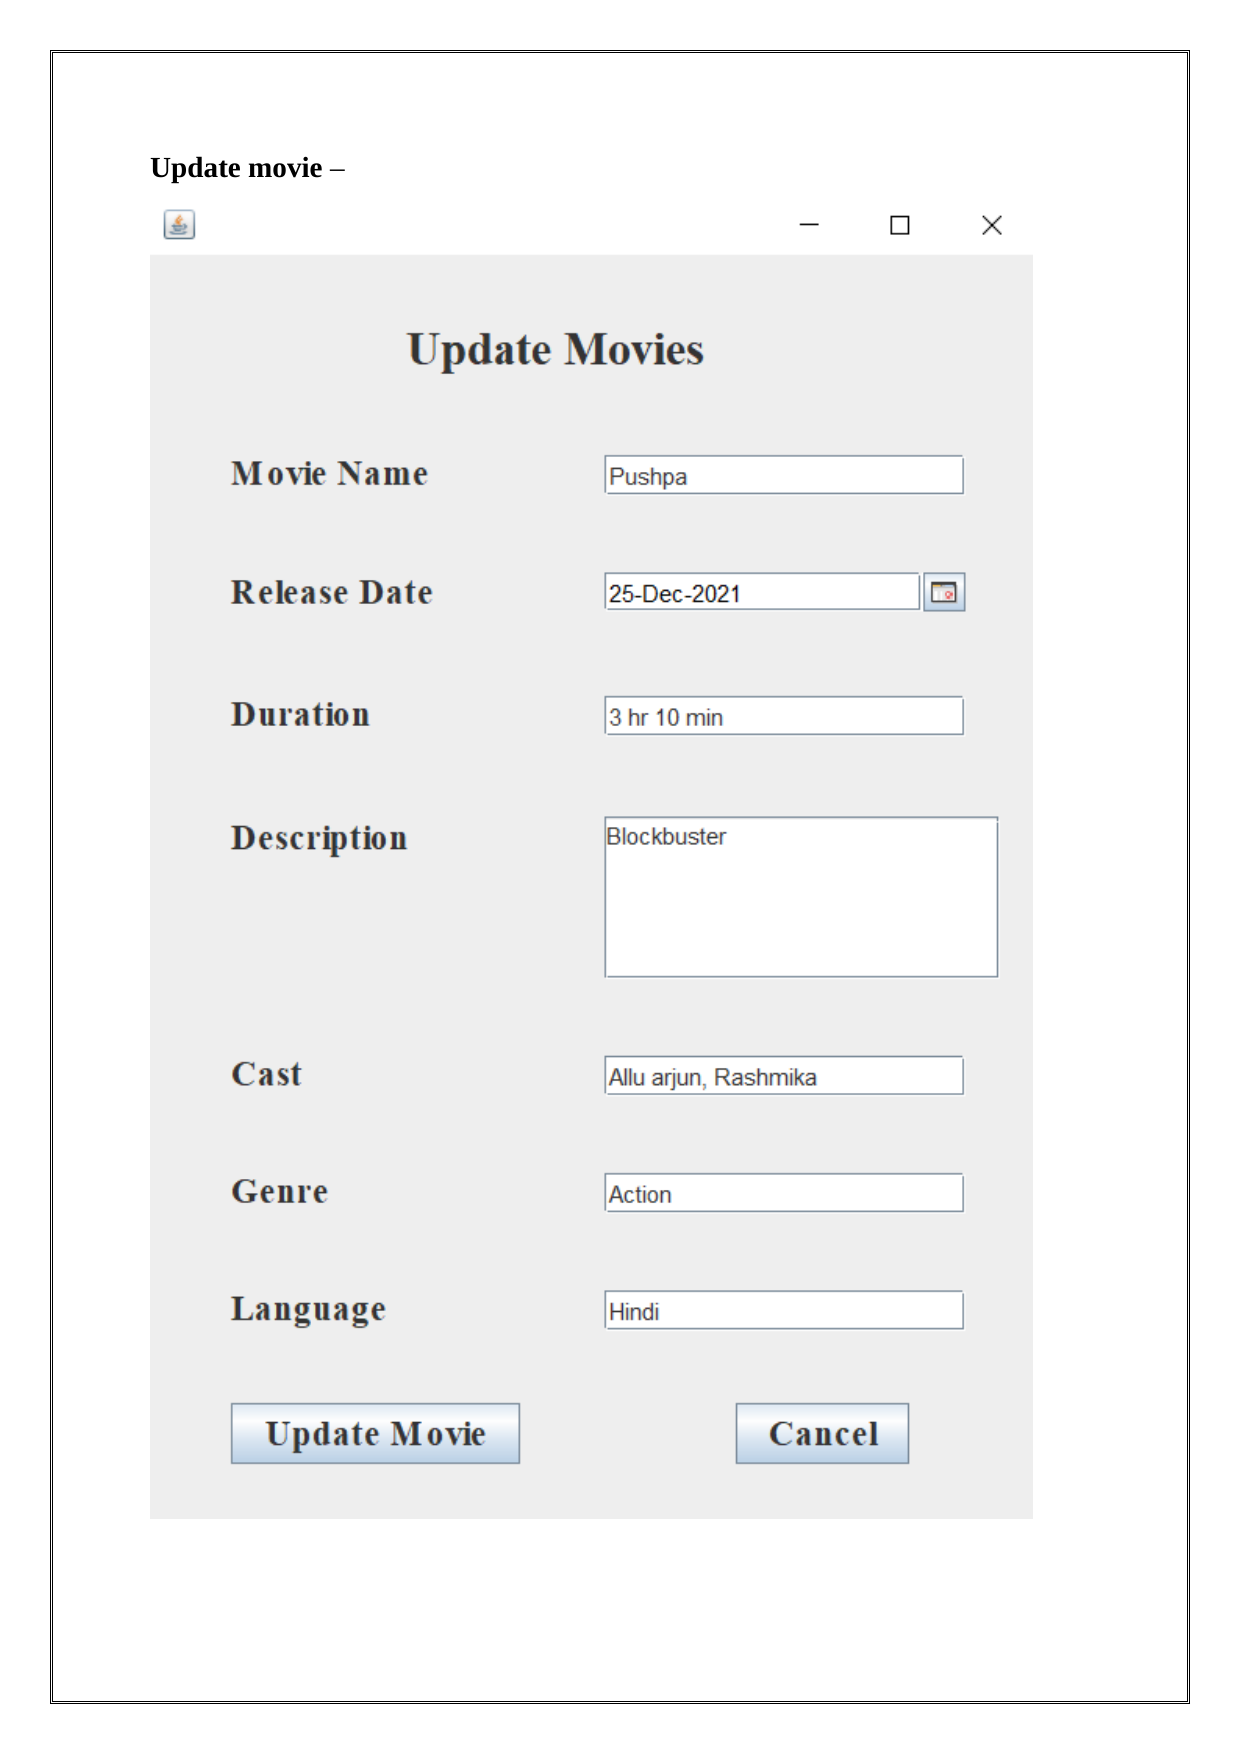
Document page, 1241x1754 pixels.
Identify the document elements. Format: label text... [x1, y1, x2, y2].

text Update movie – [150, 150, 1090, 183]
picture [150, 202, 1033, 1519]
